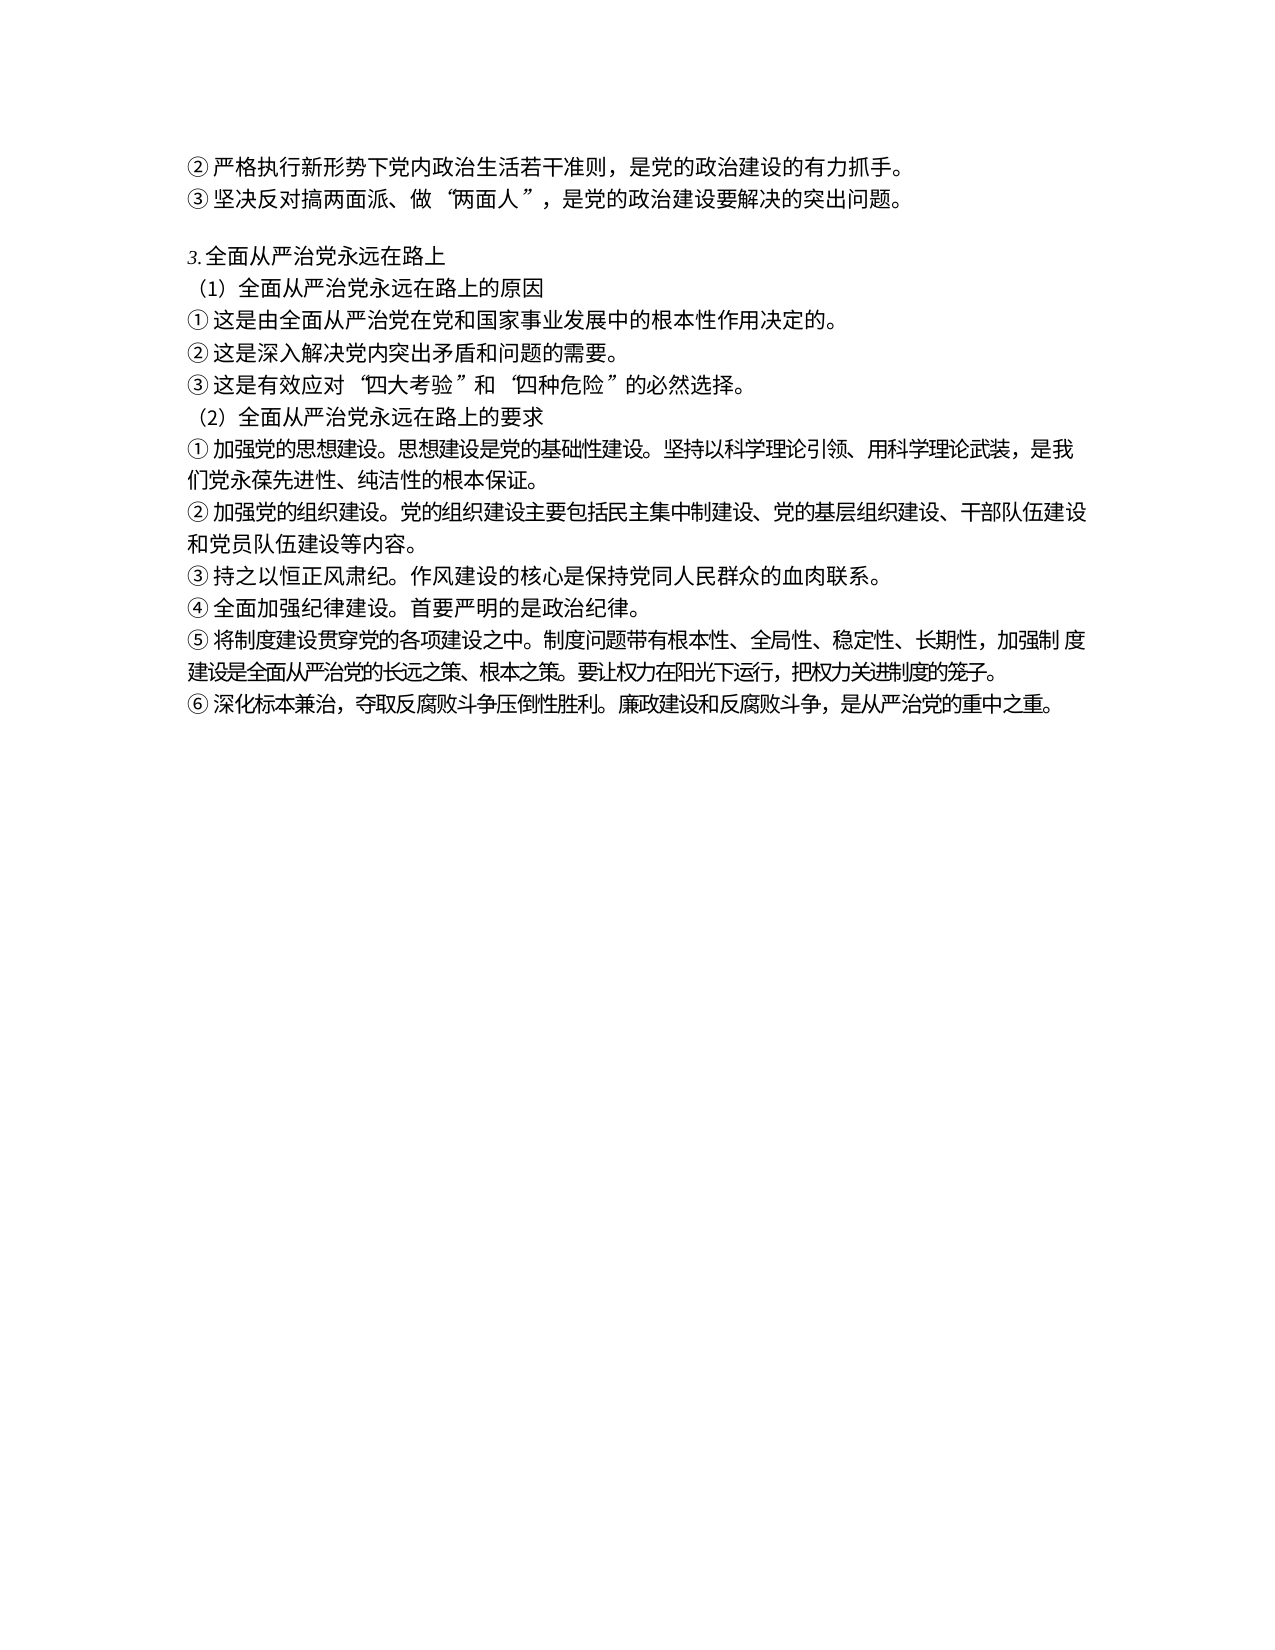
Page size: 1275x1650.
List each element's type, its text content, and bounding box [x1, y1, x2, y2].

text ③持之以恒正风肃纪。作风建设的核心是保持党同人民群众的血肉联系。 [187, 559, 1235, 591]
text ⑥深化标本兼治，夺取反腐败斗争压倒性胜利。廉政建设和反腐败斗争，是从严治党的重中之重。 [187, 687, 1235, 718]
text ①这是由全面从严治党在党和国家事业发展中的根本性作用决定的。 [187, 303, 1235, 335]
text ③这是有效应对“四大考验”和“四种危险”的必然选择。 [187, 368, 1235, 399]
list 全面从严治党永远在路上的要求 [187, 400, 1235, 431]
text ③坚决反对搞两面派、做“两面人”，是党的政治建设要解决的突出问题。 [187, 182, 1235, 214]
list 全面从严治党永远在路上的原因 [187, 271, 1235, 303]
text ②严格执行新形势下党内政治生活若干准则，是党的政治建设的有力抓手。 [187, 150, 1235, 182]
text ②加强党的组织建设。党的组织建设主要包括民主集中制建设、党的基层组织建设、干部队伍建设和党员队伍建设等内容。 [187, 495, 1088, 559]
text ④全面加强纪律建设。首要严明的是政治纪律。 [187, 591, 1235, 623]
text ②这是深入解决党内突出矛盾和问题的需要。 [187, 336, 1235, 367]
text ⑤将制度建设贯穿党的各项建设之中。制度问题带有根本性、全局性、稳定性、长期性，加强制 度建设是全面从严治党的长远之策、根本之策。要让权力在阳光下运行，把权力关进制度的笼子。 [187, 623, 1101, 687]
list 全面从严治党永远在路上 [187, 239, 1235, 271]
text ①加强党的思想建设。思想建设是党的基础性建设。坚持以科学理论引领、用科学理论武装，是我们党永葆先进性、纯洁性的根本保证。 [187, 432, 1084, 495]
